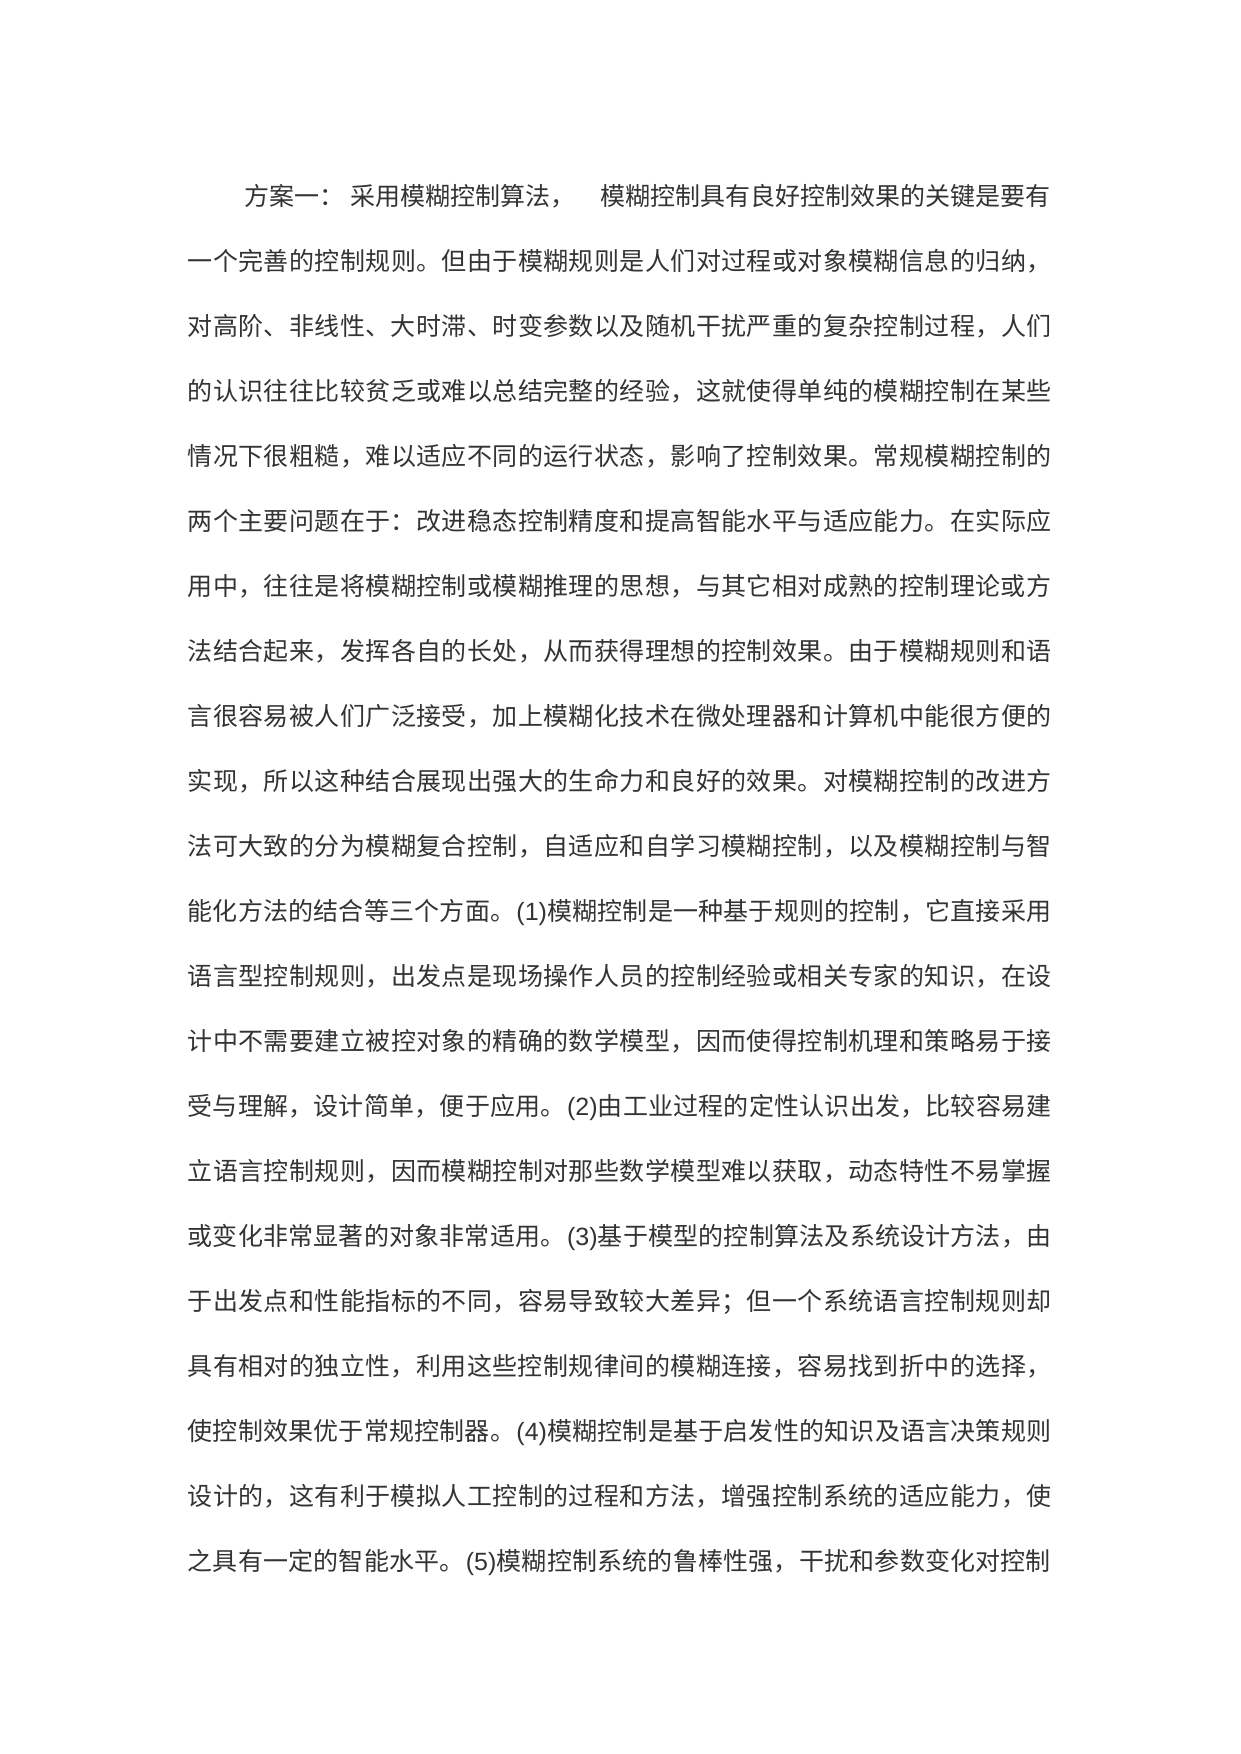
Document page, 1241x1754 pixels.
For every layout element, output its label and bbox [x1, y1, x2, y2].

text [187, 162, 1053, 1592]
